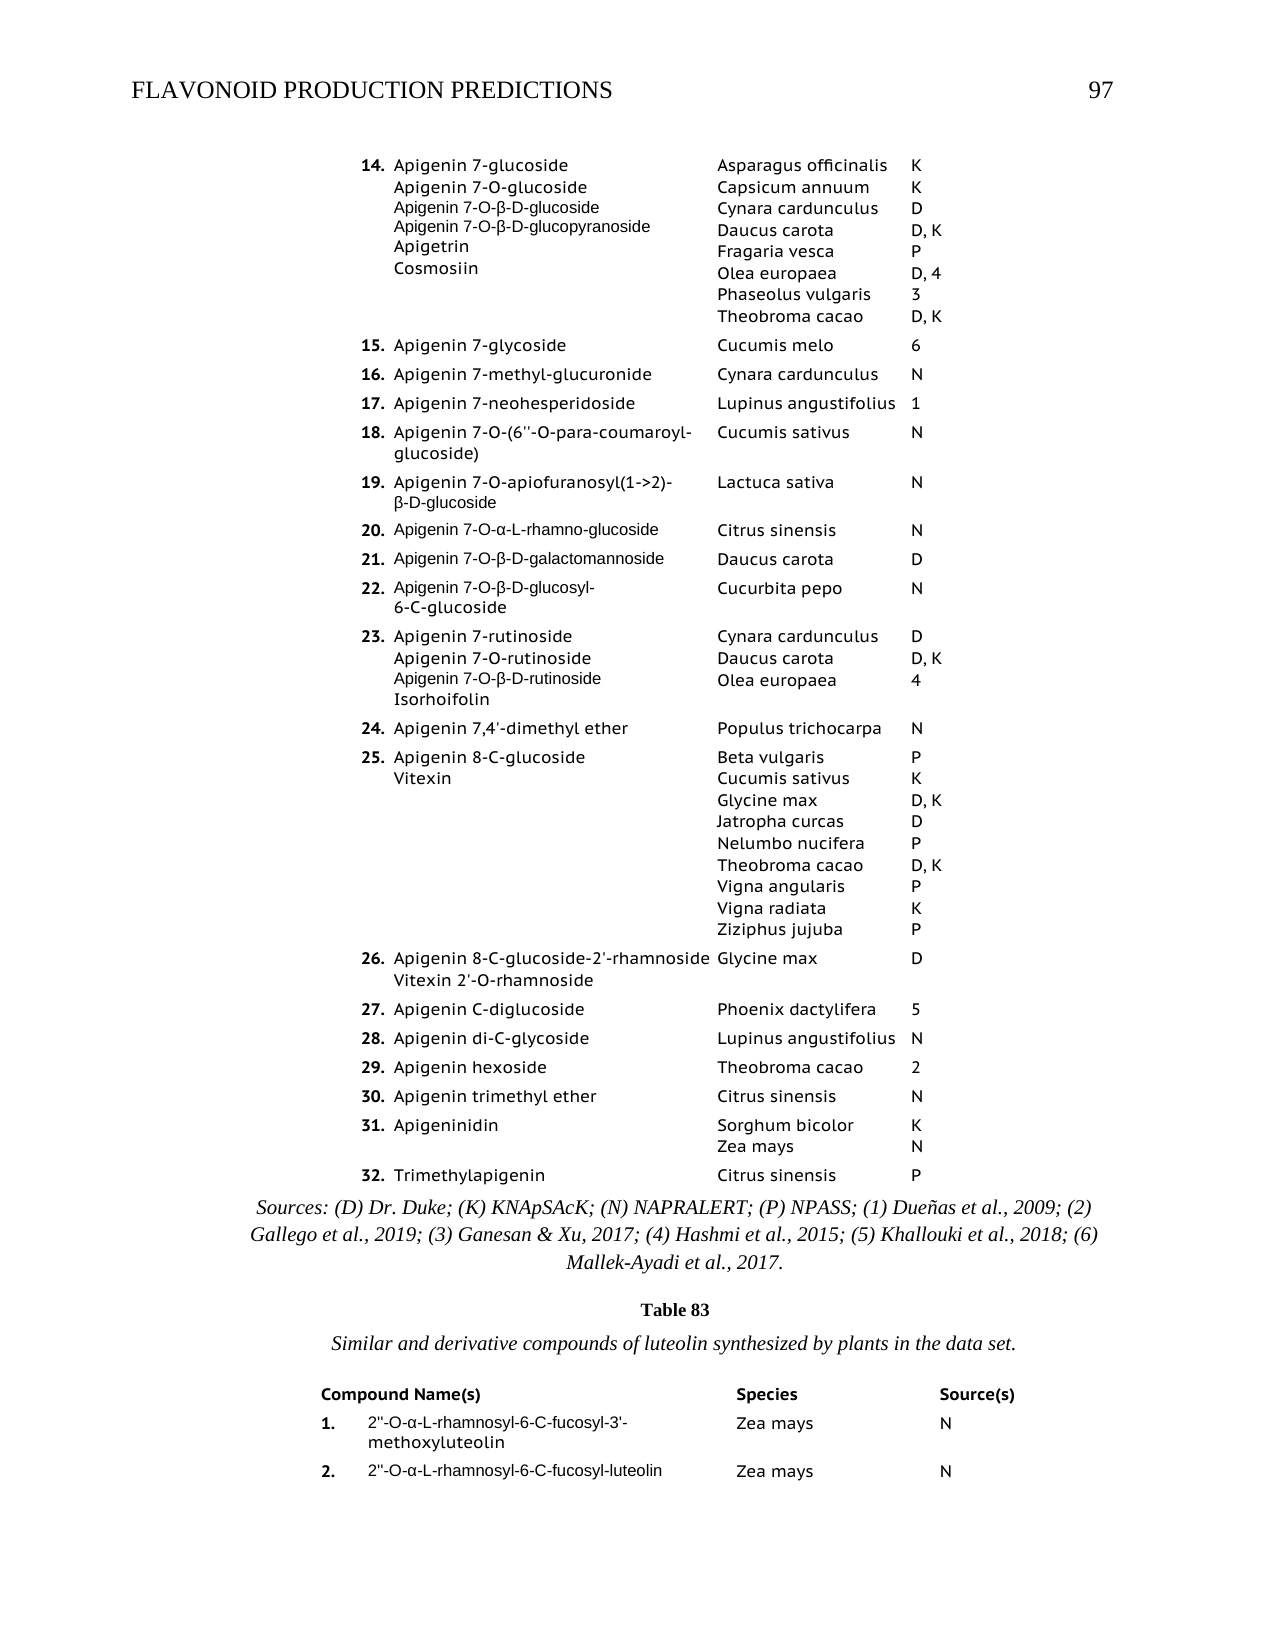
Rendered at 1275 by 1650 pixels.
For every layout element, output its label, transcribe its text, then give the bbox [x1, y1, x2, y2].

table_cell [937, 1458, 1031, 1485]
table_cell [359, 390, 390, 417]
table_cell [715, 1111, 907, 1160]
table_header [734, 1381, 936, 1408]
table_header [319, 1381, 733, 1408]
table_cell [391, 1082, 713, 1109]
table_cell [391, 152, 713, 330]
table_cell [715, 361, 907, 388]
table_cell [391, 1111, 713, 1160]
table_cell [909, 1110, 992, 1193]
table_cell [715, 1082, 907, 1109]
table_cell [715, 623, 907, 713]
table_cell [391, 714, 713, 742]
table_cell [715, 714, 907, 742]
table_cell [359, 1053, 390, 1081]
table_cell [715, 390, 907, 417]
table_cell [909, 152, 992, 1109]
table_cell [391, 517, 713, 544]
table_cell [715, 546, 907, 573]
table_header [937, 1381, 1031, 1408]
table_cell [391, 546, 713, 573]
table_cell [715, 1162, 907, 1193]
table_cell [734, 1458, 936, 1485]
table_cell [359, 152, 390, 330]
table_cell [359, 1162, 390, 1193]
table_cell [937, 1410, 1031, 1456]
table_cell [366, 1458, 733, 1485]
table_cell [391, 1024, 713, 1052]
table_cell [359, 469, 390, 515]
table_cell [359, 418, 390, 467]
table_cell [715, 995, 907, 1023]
subtitle Sources: (D) Dr. Duke; (K) KNApSAcK; (N) NAPRALERT; (P) NPASS; (1) Dueñas et al., 2009; (2) Gallego et al., 2019; (3) Ganesan & Xu, 2017; (4) Hashmi et al., 2015; (5) Khallouki et al., 2018; (6) Mallek-Ayadi et al., 2017. [225, 1195, 1125, 1274]
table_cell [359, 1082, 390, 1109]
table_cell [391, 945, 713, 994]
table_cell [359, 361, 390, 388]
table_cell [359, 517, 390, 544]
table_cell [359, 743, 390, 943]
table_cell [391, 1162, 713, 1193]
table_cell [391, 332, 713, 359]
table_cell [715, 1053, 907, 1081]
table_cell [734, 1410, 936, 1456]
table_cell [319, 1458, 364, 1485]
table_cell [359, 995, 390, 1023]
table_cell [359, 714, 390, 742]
subtitle Similar and derivative compounds of luteolin synthesized by plants in the data set. [225, 1331, 1125, 1355]
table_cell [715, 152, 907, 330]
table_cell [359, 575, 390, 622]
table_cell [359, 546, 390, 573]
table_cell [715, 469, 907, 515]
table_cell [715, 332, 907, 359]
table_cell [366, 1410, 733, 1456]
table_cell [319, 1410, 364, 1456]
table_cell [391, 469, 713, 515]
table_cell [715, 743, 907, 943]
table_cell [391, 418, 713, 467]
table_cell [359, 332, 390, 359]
subtitle Table 83 [225, 1298, 1125, 1320]
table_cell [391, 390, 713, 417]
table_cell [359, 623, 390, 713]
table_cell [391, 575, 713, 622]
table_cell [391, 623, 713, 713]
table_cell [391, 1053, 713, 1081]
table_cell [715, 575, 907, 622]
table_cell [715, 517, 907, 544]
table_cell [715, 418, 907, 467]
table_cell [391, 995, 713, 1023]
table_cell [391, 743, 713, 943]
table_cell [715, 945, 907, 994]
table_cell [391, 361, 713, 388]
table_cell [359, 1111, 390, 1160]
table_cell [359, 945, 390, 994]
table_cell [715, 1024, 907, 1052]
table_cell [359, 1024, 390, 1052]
